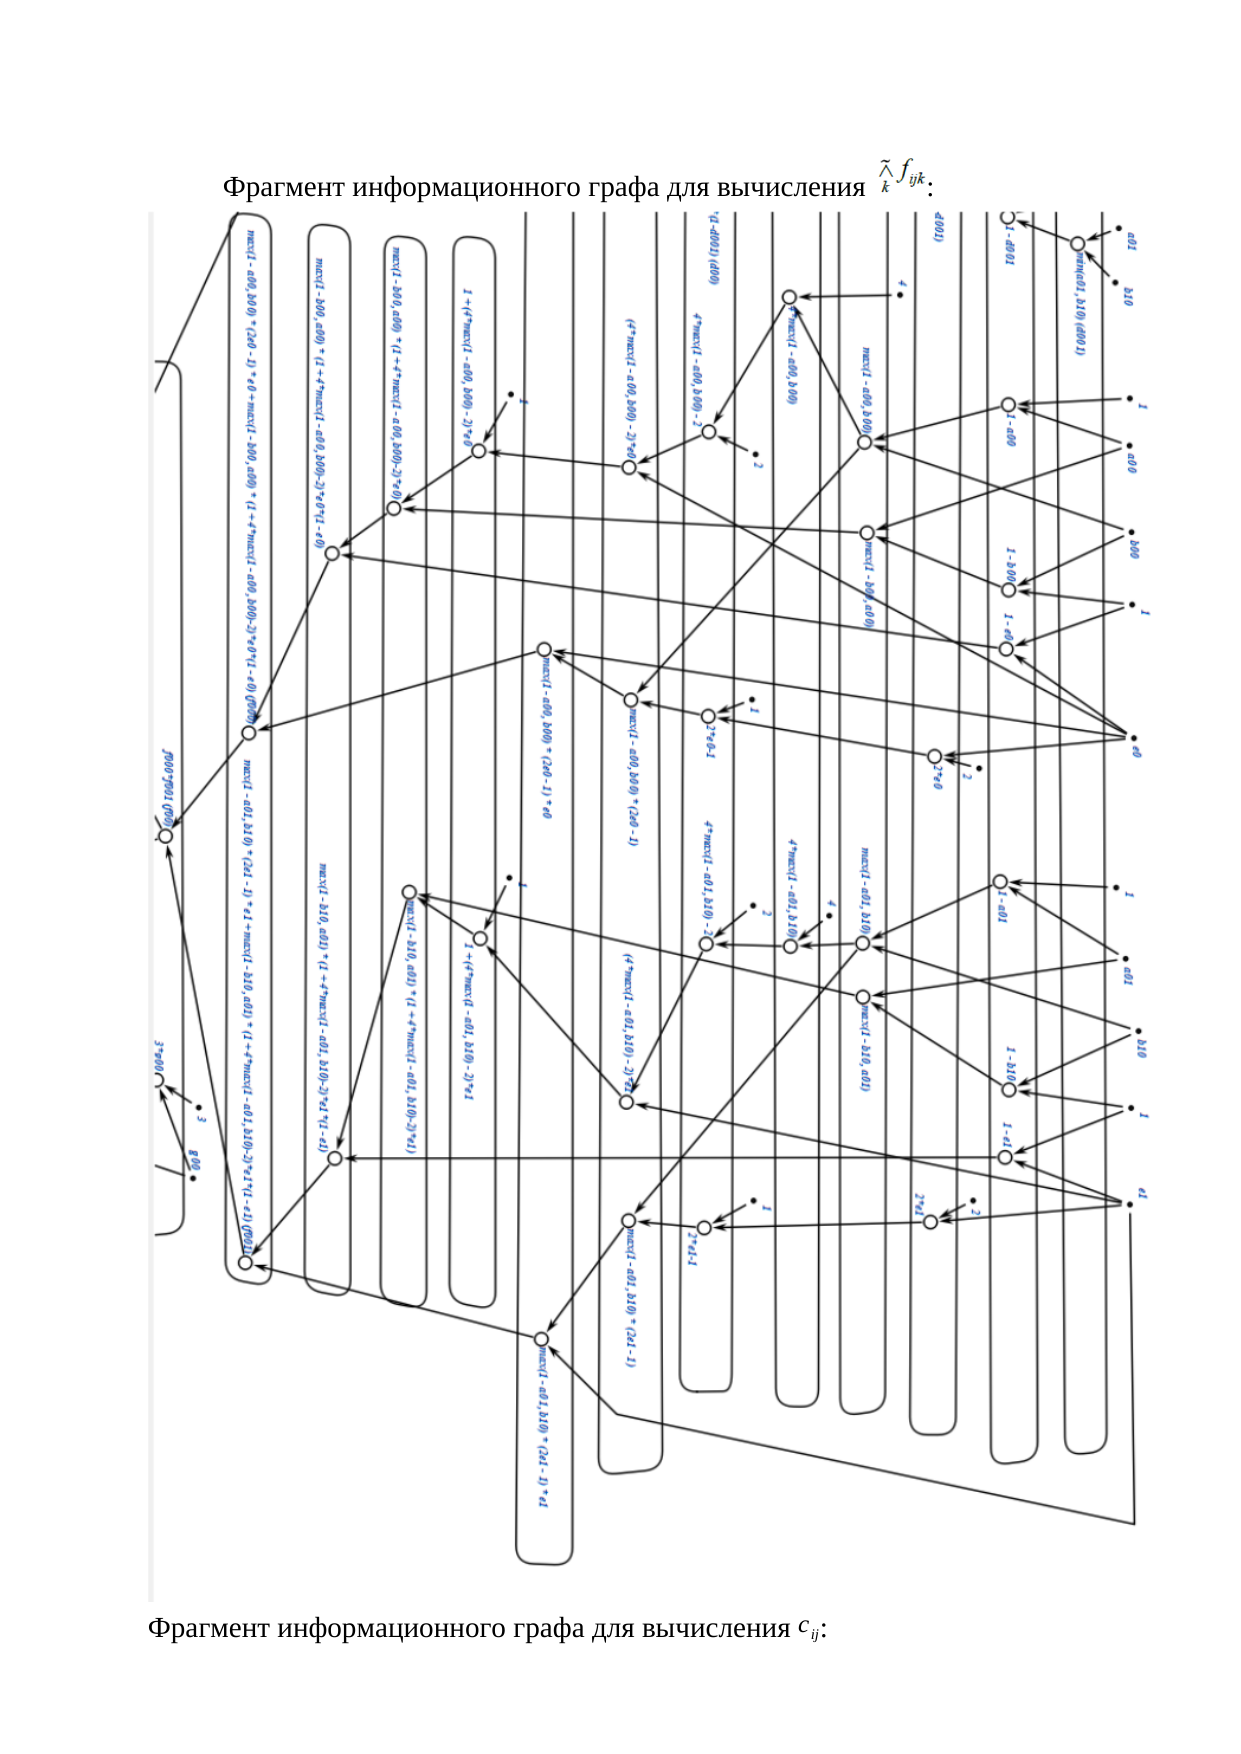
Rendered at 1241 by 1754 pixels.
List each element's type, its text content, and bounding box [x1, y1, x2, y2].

picture [149, 213, 1153, 1602]
picture [873, 150, 927, 197]
text Фрагмент информационного графа для вычисления : [148, 1610, 1090, 1643]
text Фрагмент информационного графа для вычисления : [223, 150, 1090, 203]
